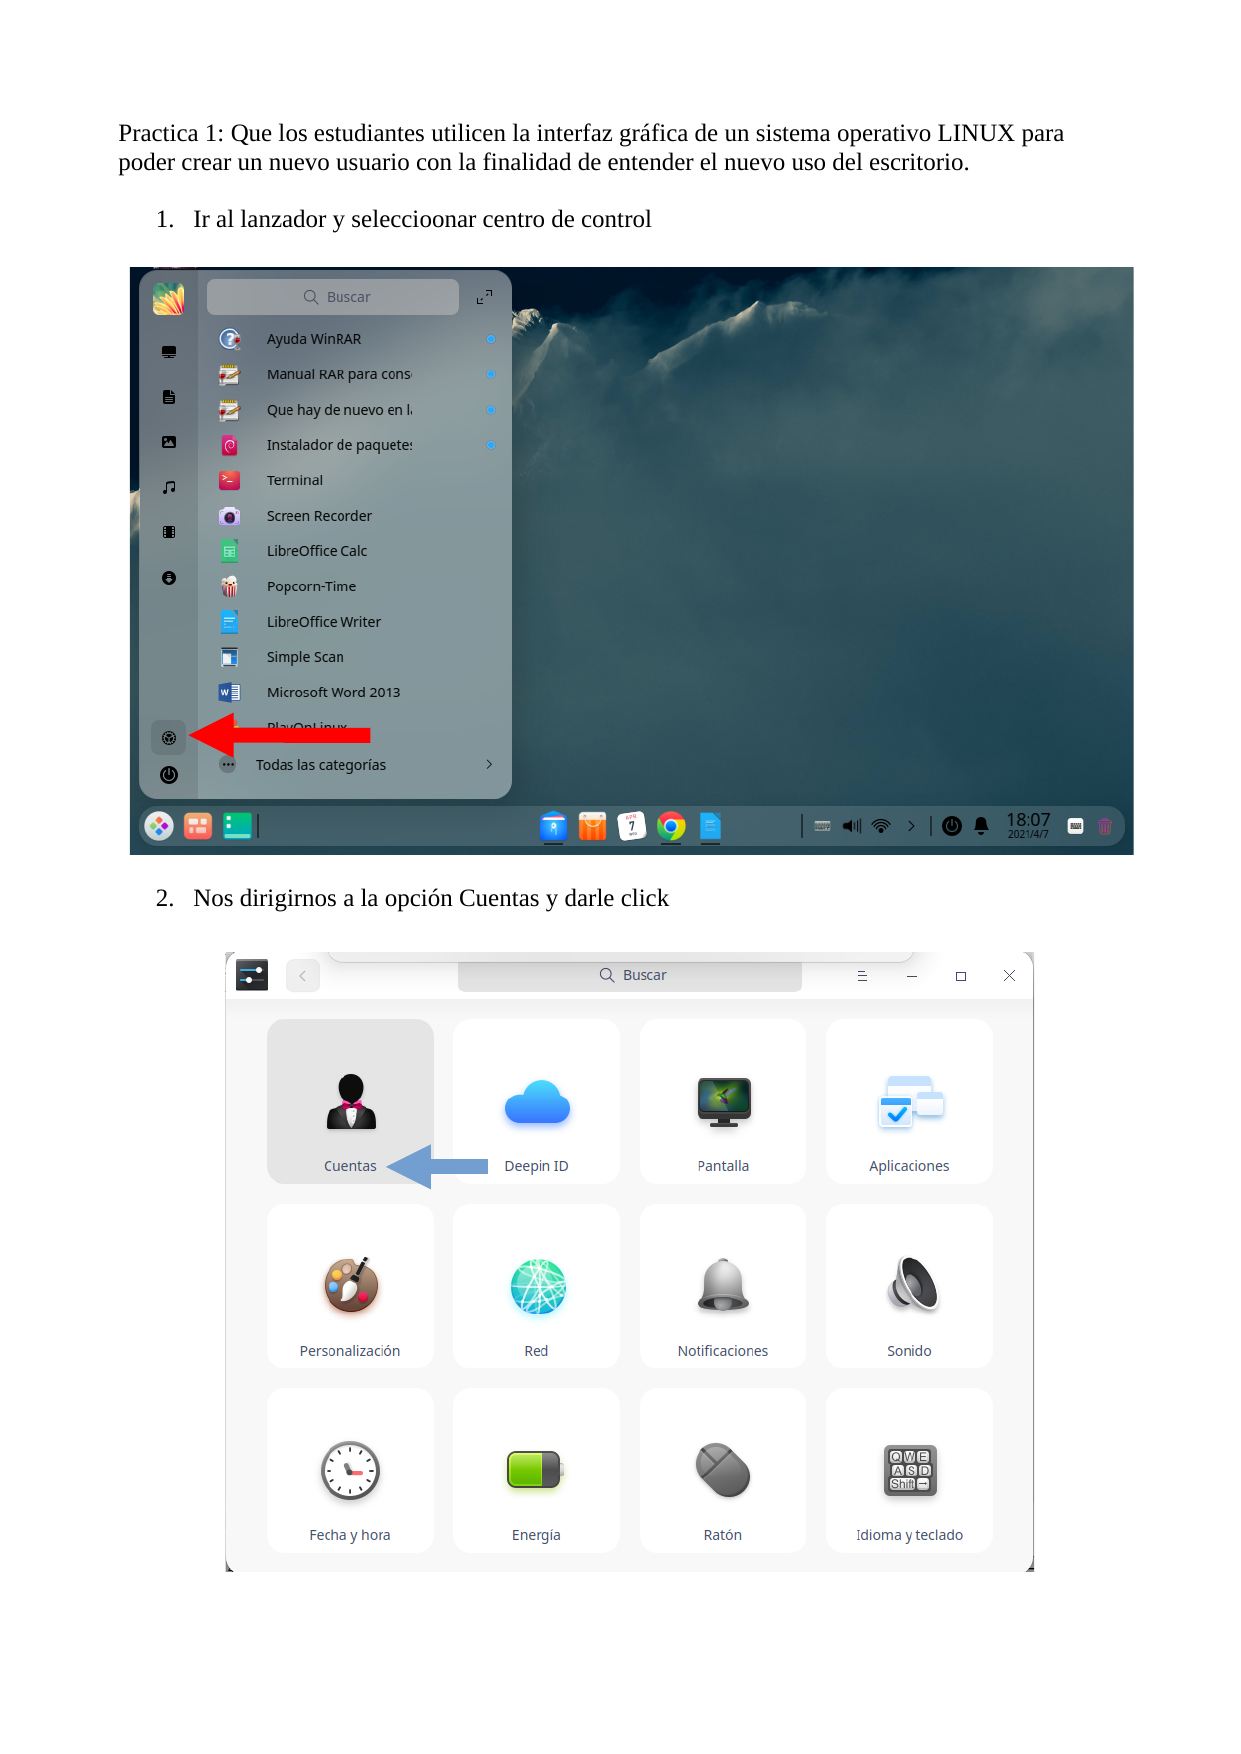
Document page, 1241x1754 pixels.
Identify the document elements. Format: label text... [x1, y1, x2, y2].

list Nos dirigirnos a la opción Cuentas y darle click [156, 883, 1122, 912]
picture [904, 267, 920, 272]
picture [225, 952, 1035, 1572]
picture [865, 267, 885, 273]
picture [129, 267, 1134, 855]
text Practica 1: Que los estudiantes utilicen la interfaz gráfica de un sistema operativo LINUX para poder crear un nuevo usuario con la finalidad de entender el nuevo uso del escritorio. [118, 118, 1122, 176]
list Ir al lanzador y seleccioonar centro de control [156, 204, 1122, 233]
